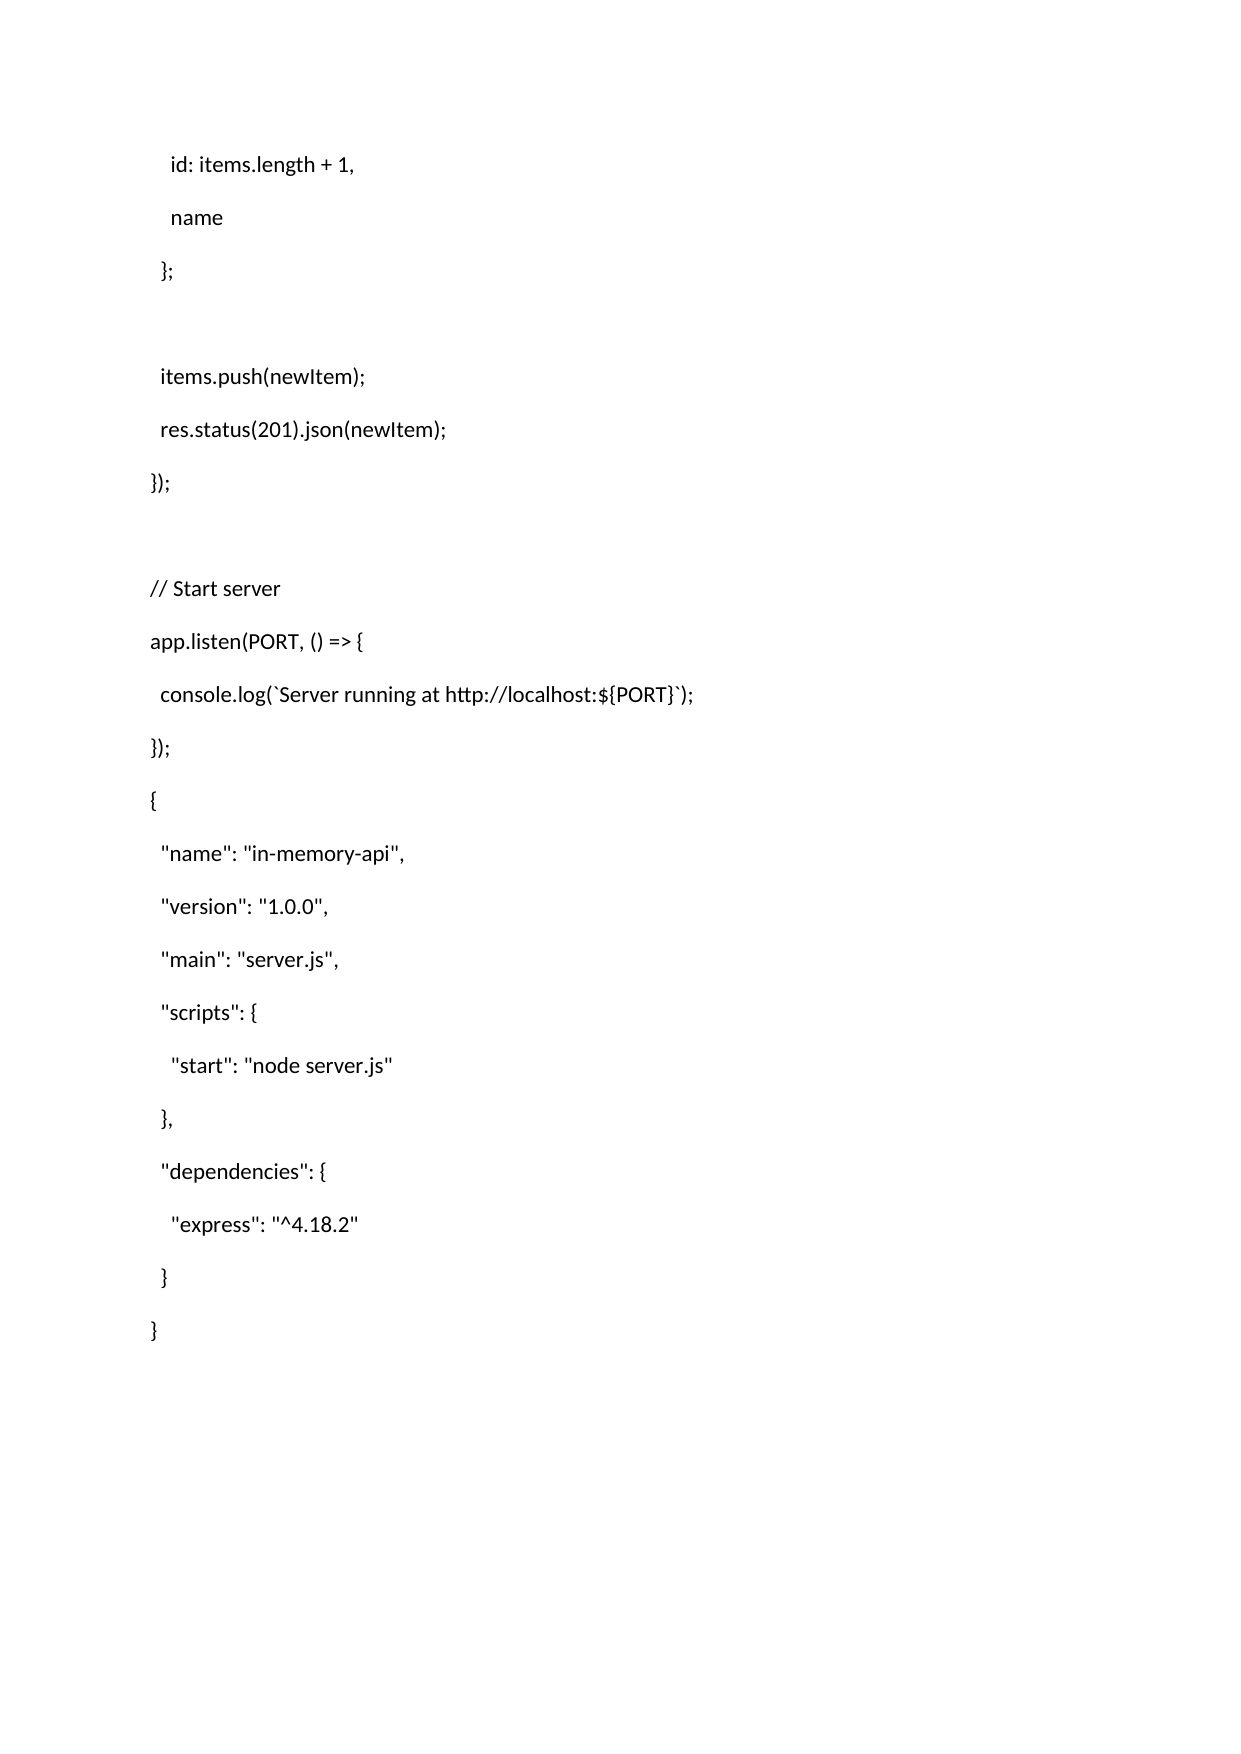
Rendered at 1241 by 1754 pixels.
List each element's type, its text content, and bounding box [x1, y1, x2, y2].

text }, [150, 1104, 1090, 1132]
text "main": "server.js", [150, 945, 1090, 973]
text // Start server [150, 574, 1090, 602]
text id: items.length + 1, [150, 150, 1090, 178]
text }); [150, 733, 1090, 761]
text }); [150, 468, 1090, 496]
text "start": "node server.js" [150, 1051, 1090, 1079]
text app.listen(PORT, () => { [150, 627, 1090, 655]
text "dependencies": { [150, 1157, 1090, 1185]
text }; [150, 256, 1090, 284]
text } [150, 1263, 1090, 1291]
text res.status(201).json(newItem); [150, 415, 1090, 443]
text "name": "in-memory-api", [150, 839, 1090, 867]
text { [150, 786, 1090, 814]
text "scripts": { [150, 998, 1090, 1026]
text items.push(newItem); [150, 362, 1090, 390]
text "express": "^4.18.2" [150, 1210, 1090, 1238]
text "version": "1.0.0", [150, 892, 1090, 920]
text name [150, 203, 1090, 231]
text console.log(`Server running at http://localhost:${PORT}`); [150, 680, 1090, 708]
text } [150, 1316, 1090, 1344]
